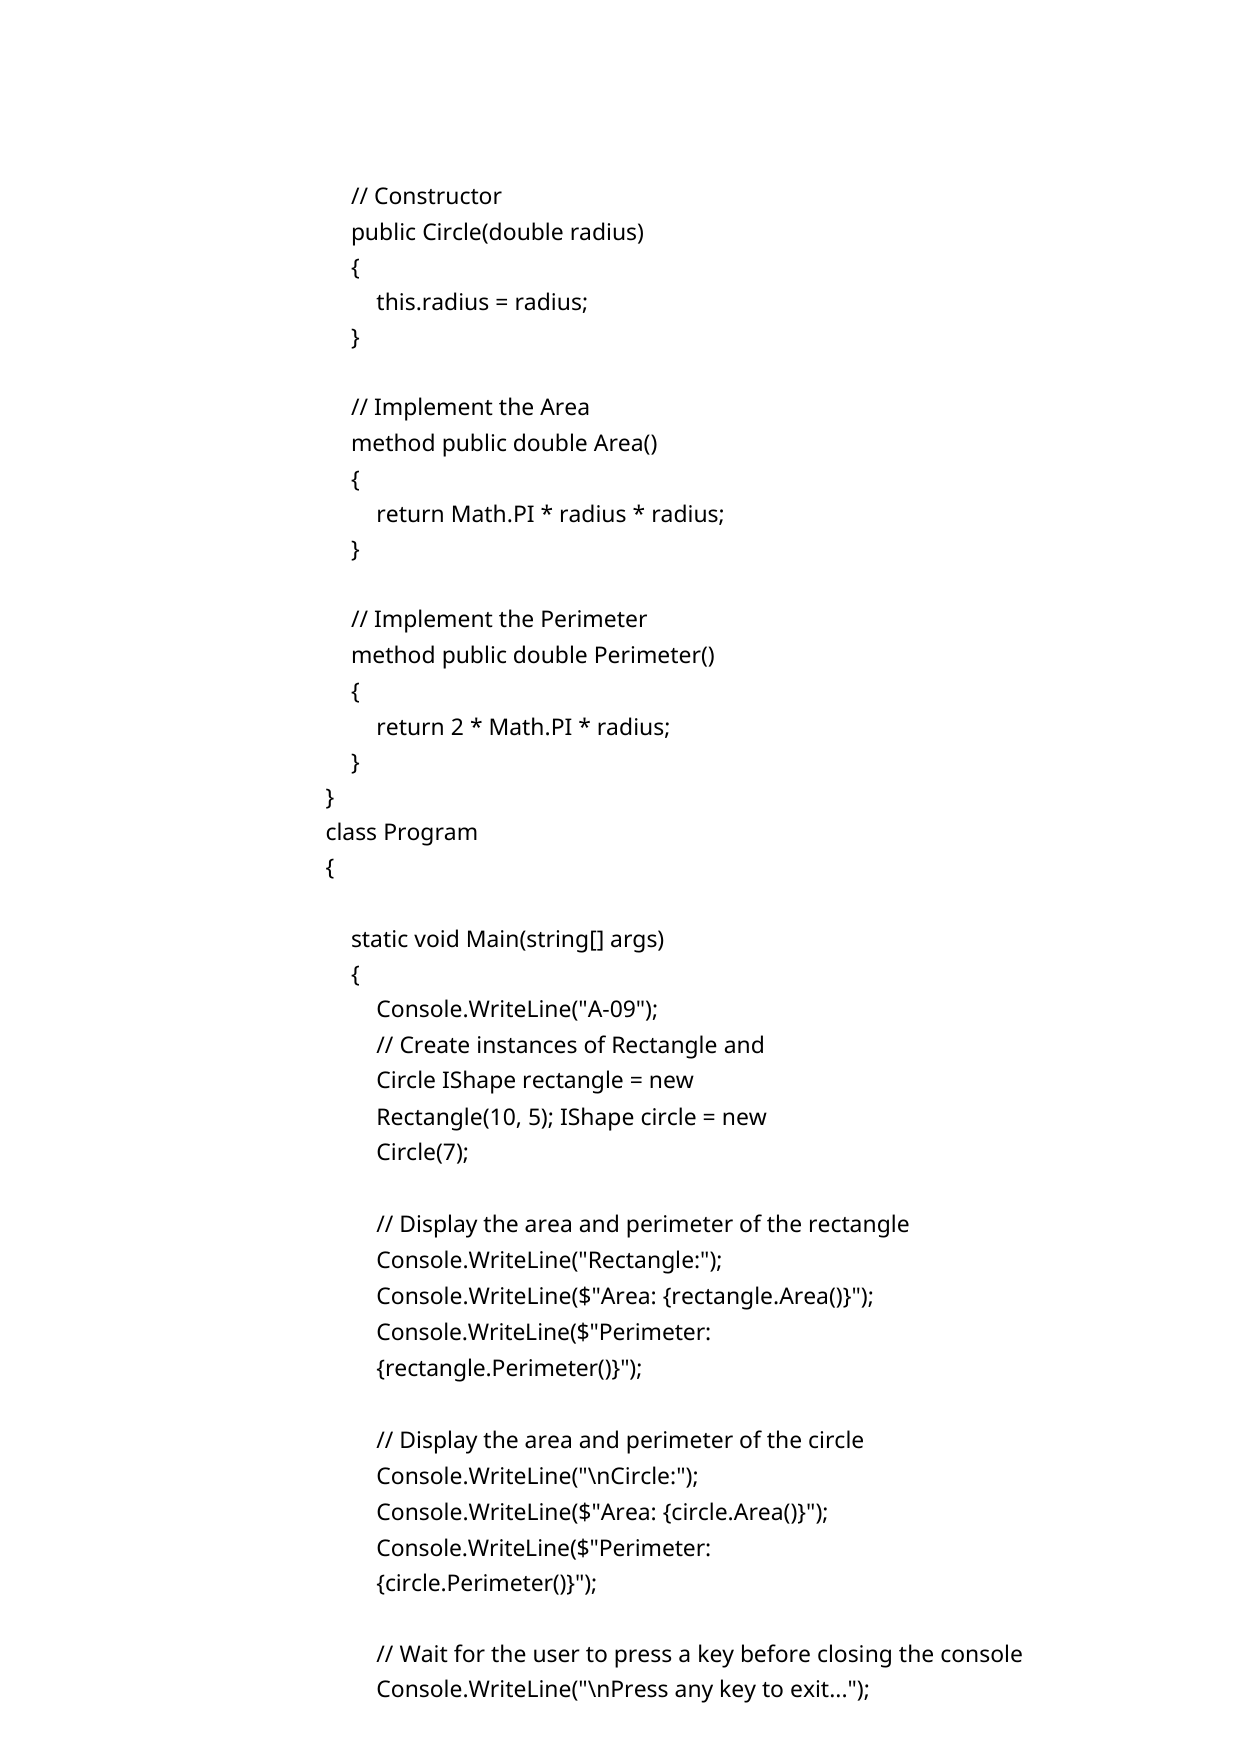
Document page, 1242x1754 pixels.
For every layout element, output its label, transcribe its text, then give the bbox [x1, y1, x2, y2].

text class Program [325, 816, 1242, 847]
text Console.WriteLine("A-09"); [376, 993, 1242, 1024]
text } [351, 533, 1242, 564]
text // Display the area and perimeter of the circle Console.WriteLine("\nCircle:"); Console.WriteLine($"Area: {circle.Area()}"); Console.WriteLine($"Perimeter: {circle.Perimeter()}"); [376, 1424, 936, 1599]
text { [351, 463, 1242, 494]
text static void Main(string[] args) [351, 923, 1242, 954]
text } [351, 321, 1242, 352]
text { [351, 251, 1242, 282]
text // Implement the Perimeter method public double Perimeter() [351, 603, 727, 671]
text } [351, 746, 1242, 777]
text // Constructor [351, 180, 1242, 212]
text { [351, 675, 1242, 706]
text { [351, 958, 1242, 989]
text // Implement the Area method public double Area() [351, 391, 669, 458]
text // Create instances of Rectangle and Circle IShape rectangle = new Rectangle(10, 5); IShape circle = new Circle(7); [376, 1028, 819, 1168]
text return Math.PI * radius * radius; [376, 498, 1242, 529]
text { [325, 851, 1242, 882]
text this.radius = radius; [376, 286, 1242, 317]
text // Display the area and perimeter of the rectangle Console.WriteLine("Rectangle:"); Console.WriteLine($"Area: {rectangle.Area()}"); Console.WriteLine($"Perimeter: {rectangle.Perimeter()}"); [376, 1208, 979, 1383]
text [376, 1637, 1033, 1705]
text } [325, 781, 1242, 812]
text public Circle(double radius) [351, 216, 1242, 247]
text return 2 * Math.PI * radius; [376, 710, 1242, 742]
